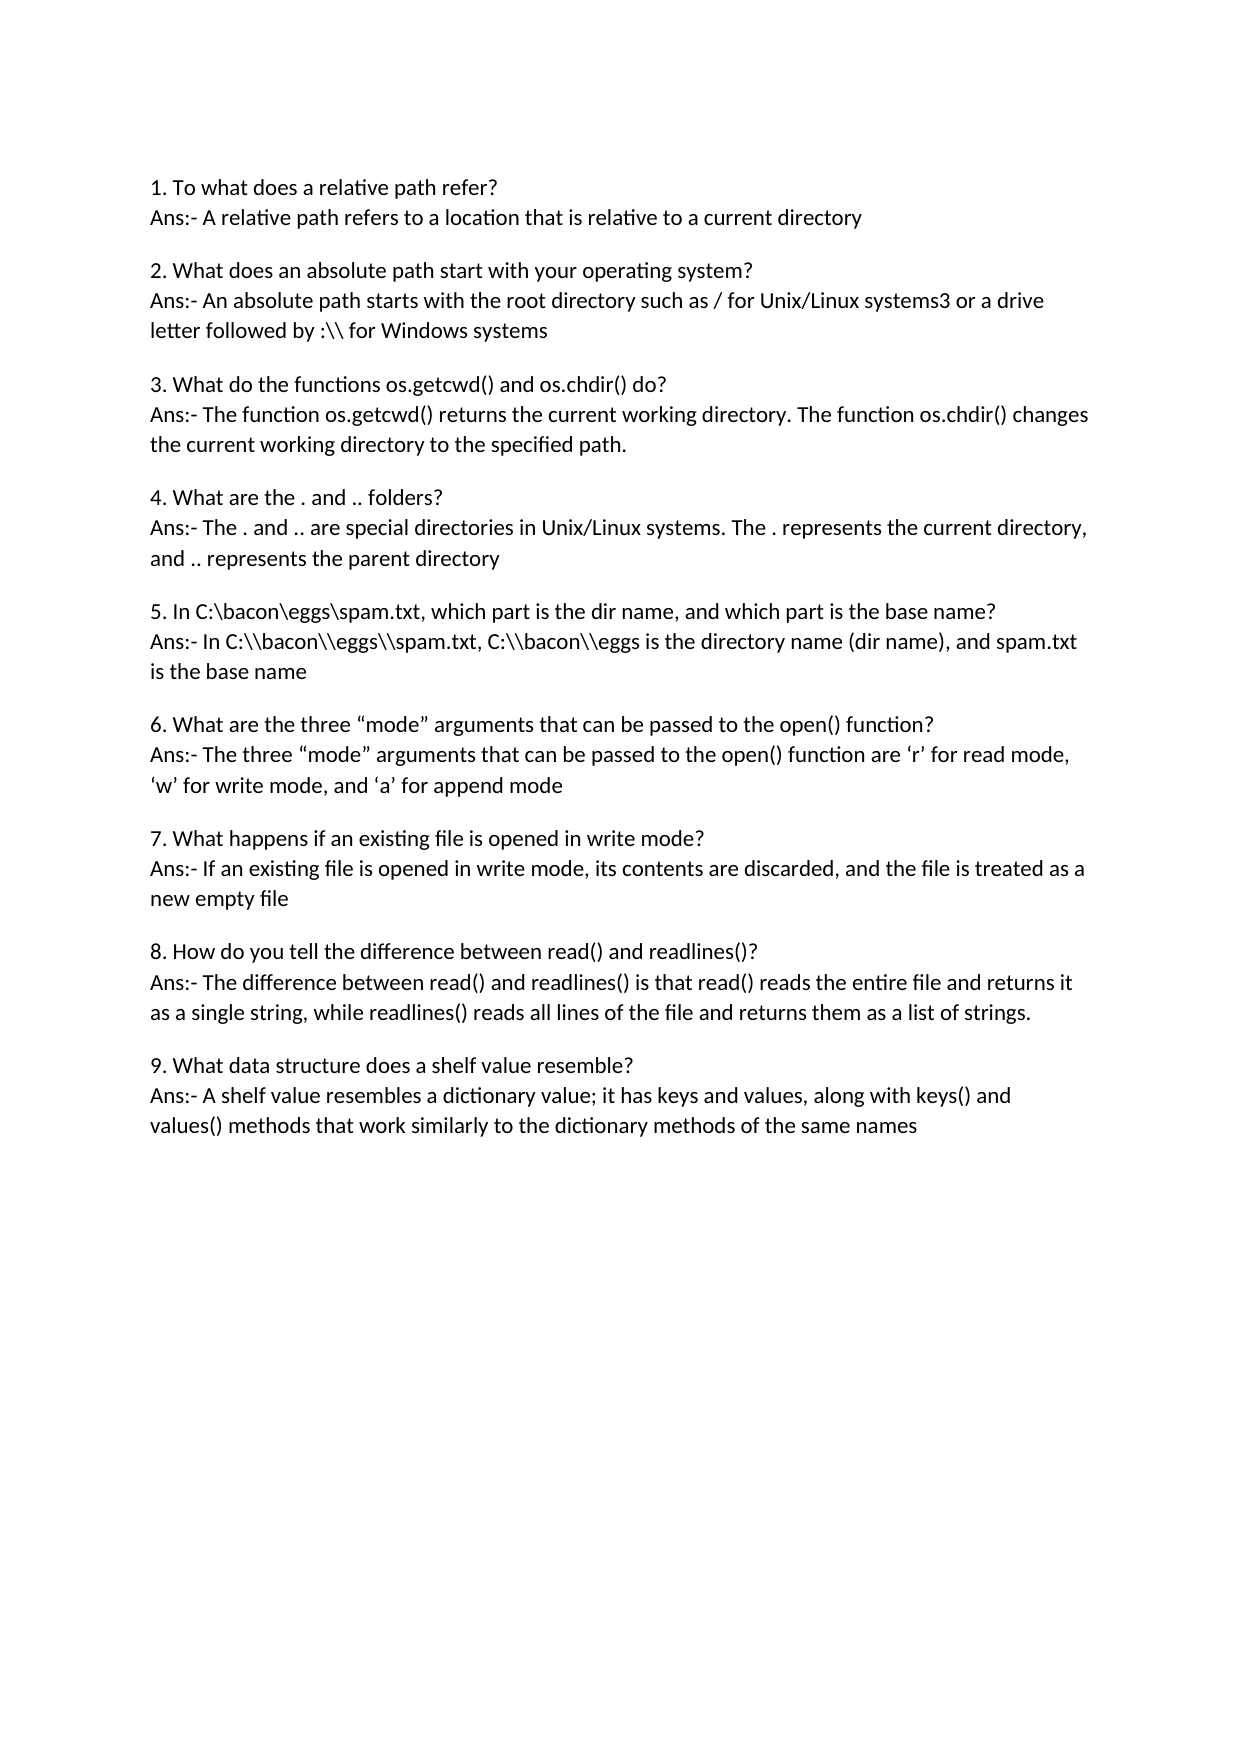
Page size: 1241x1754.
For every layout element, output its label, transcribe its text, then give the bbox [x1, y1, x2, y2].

text 6. What are the three “mode” arguments that can be passed to the open() function? Ans:- The three “mode” arguments that can be passed to the open() function are ‘r’ for read mode, ‘w’ for write mode, and ‘a’ for append mode [150, 710, 1090, 799]
text 9. What data structure does a shelf value resemble? Ans:- A shelf value resembles a dictionary value; it has keys and values, along with keys() and values() methods that work similarly to the dictionary methods of the same names [150, 1051, 1090, 1139]
text 7. What happens if an existing file is opened in write mode? Ans:- If an existing file is opened in write mode, its contents are discarded, and the file is treated as a new empty file [150, 824, 1090, 912]
text 4. What are the . and .. folders? Ans:- The . and .. are special directories in Unix/Linux systems. The . represents the current directory, and .. represents the parent directory [150, 483, 1090, 572]
text 2. What does an absolute path start with your operating system? Ans:- An absolute path starts with the root directory such as / for Unix/Linux systems3 or a drive letter followed by :\\ for Windows systems [150, 256, 1090, 345]
text 3. What do the functions os.getcwd() and os.chdir() do? Ans:- The function os.getcwd() returns the current working directory. The function os.chdir() changes the current working directory to the specified path. [150, 370, 1090, 458]
text 5. In C:\bacon\eggs\spam.txt, which part is the dir name, and which part is the base name? Ans:- In C:\\bacon\\eggs\\spam.txt, C:\\bacon\\eggs is the directory name (dir name), and spam.txt is the base name [150, 597, 1090, 685]
text 1. To what does a relative path refer? Ans:- A relative path refers to a location that is relative to a current directory [150, 173, 1090, 231]
text 8. How do you tell the difference between read() and readlines()? Ans:- The difference between read() and readlines() is that read() reads the entire file and returns it as a single string, while readlines() reads all lines of the file and returns them as a list of strings. [150, 937, 1090, 1026]
